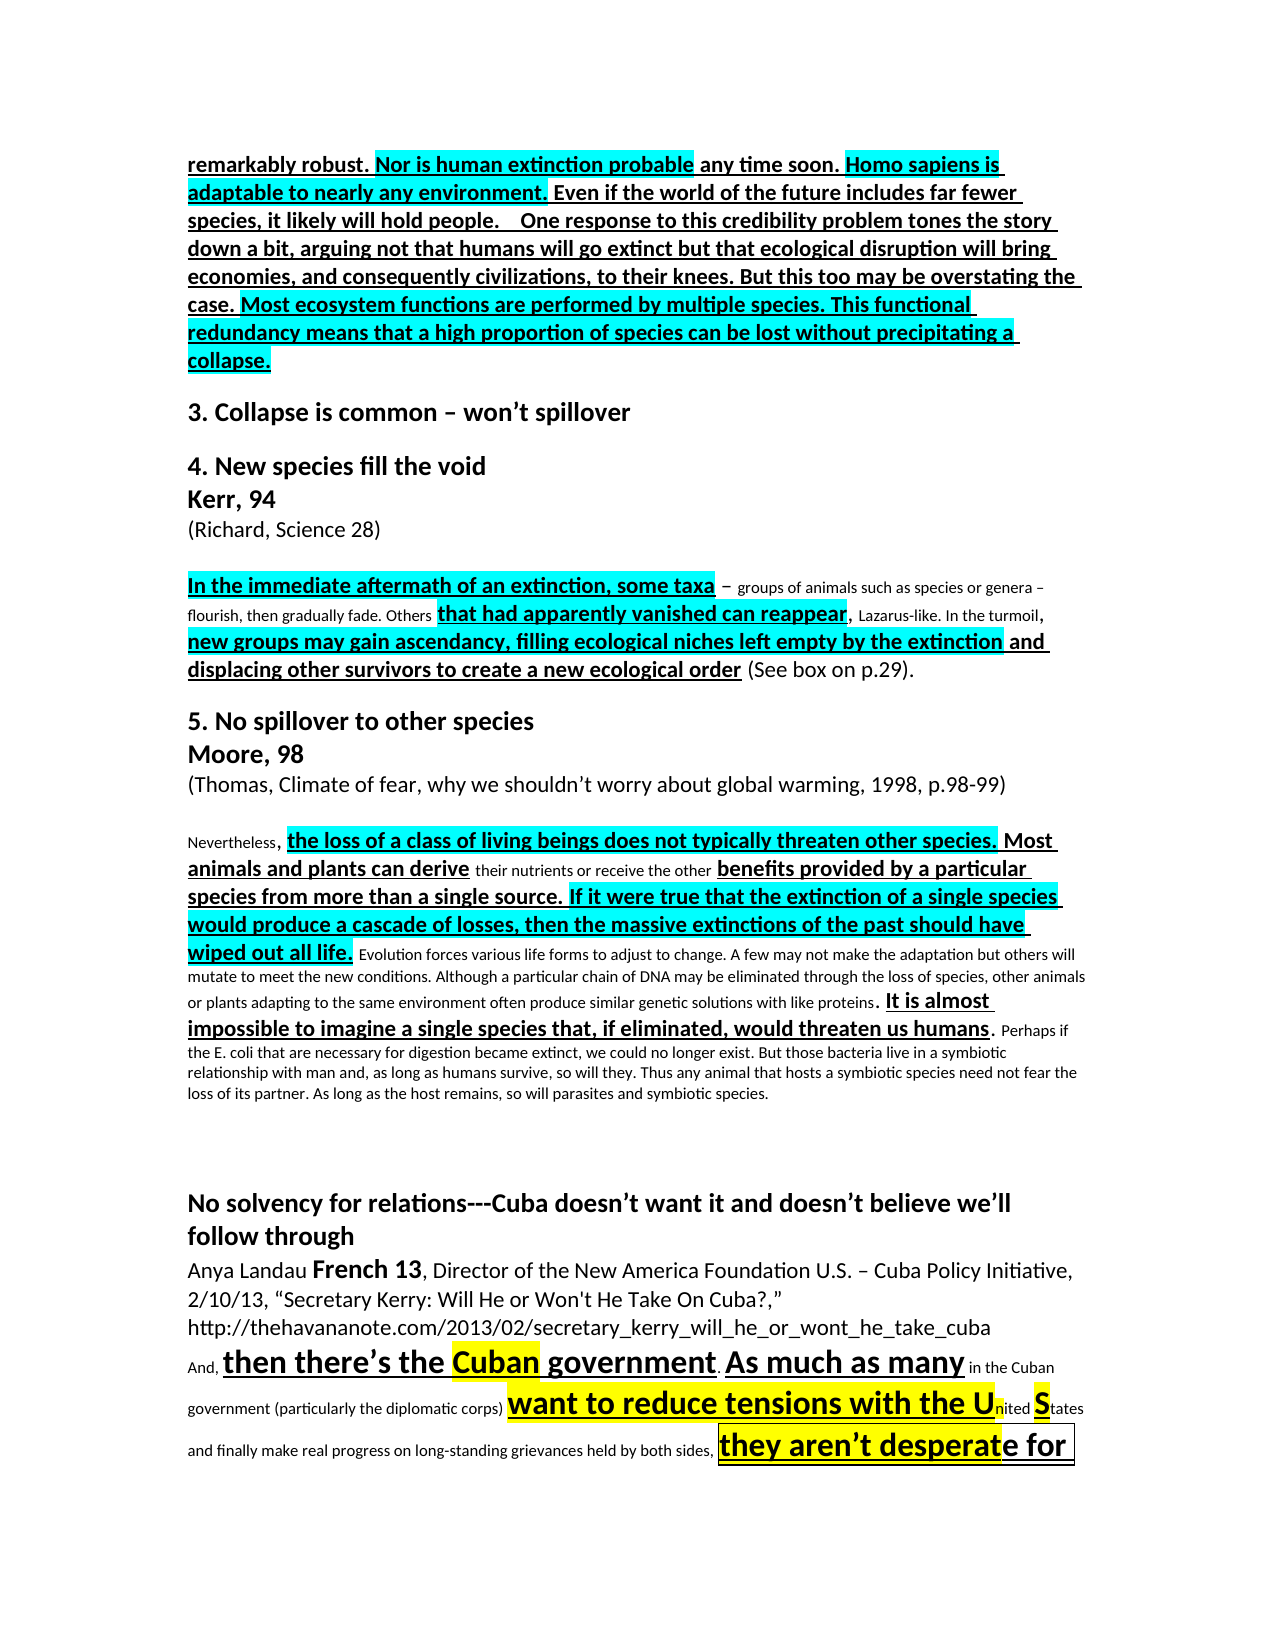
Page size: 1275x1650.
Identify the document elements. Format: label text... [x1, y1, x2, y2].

subtitle 5. No spillover to other species [187, 704, 1087, 737]
subtitle 4. New species fill the void [187, 449, 1087, 482]
text In the immediate aftermath of an extinction, some taxa – groups of animals such as species or genera – flourish, then gradually fade. Others that had apparently vanished can reappear, Lazarus-like. In the turmoil, new groups may gain ascendancy, filling ecological niches left empty by the extinction and displacing other survivors to create a new ecological order (See box on p.29). [187, 571, 1087, 683]
subtitle 3. Collapse is common – won’t spillover [187, 395, 1087, 428]
text Nevertheless, the loss of a class of living beings does not typically threaten other species. Most animals and plants can derive their nutrients or receive the other benefits provided by a particular species from more than a single source. If it were true that the extinction of a single species would produce a cascade of losses, then the massive extinctions of the past should have wiped out all life. Evolution forces various life forms to adjust to change. A few may not make the adaptation but others will mutate to meet the new conditions. Although a particular chain of DNA may be eliminated through the loss of species, other animals or plants adapting to the same environment often produce similar genetic solutions with like proteins. It is almost impossible to imagine a single species that, if eliminated, would threaten us humans. Perhaps if the E. coli that are necessary for digestion became extinct, we could no longer exist. But those bacteria live in a symbiotic relationship with man and, as long as humans survive, so will they. Thus any animal that hosts a symbiotic species need not fear the loss of its partner. As long as the host remains, so will parasites and symbiotic species. [187, 826, 1087, 1103]
text Moore, 98 [187, 737, 1087, 770]
text Anya Landau French 13, Director of the New America Foundation U.S. – Cuba Policy Initiative, 2/10/13, “Secretary Kerry: Will He or Won't He Take On Cuba?,” http://thehavananote.com/2013/02/secretary_kerry_will_he_or_wont_he_take_cuba [187, 1252, 1087, 1341]
text (Thomas, Climate of fear, why we shouldn’t worry about global warming, 1998, p.98-99) [187, 770, 1087, 798]
text Kerr, 94 [187, 482, 1087, 515]
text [187, 150, 1087, 374]
subtitle No solvency for relations---Cuba doesn’t want it and doesn’t believe we’ll follow through [187, 1186, 1087, 1252]
text (Richard, Science 28) [187, 515, 1087, 543]
